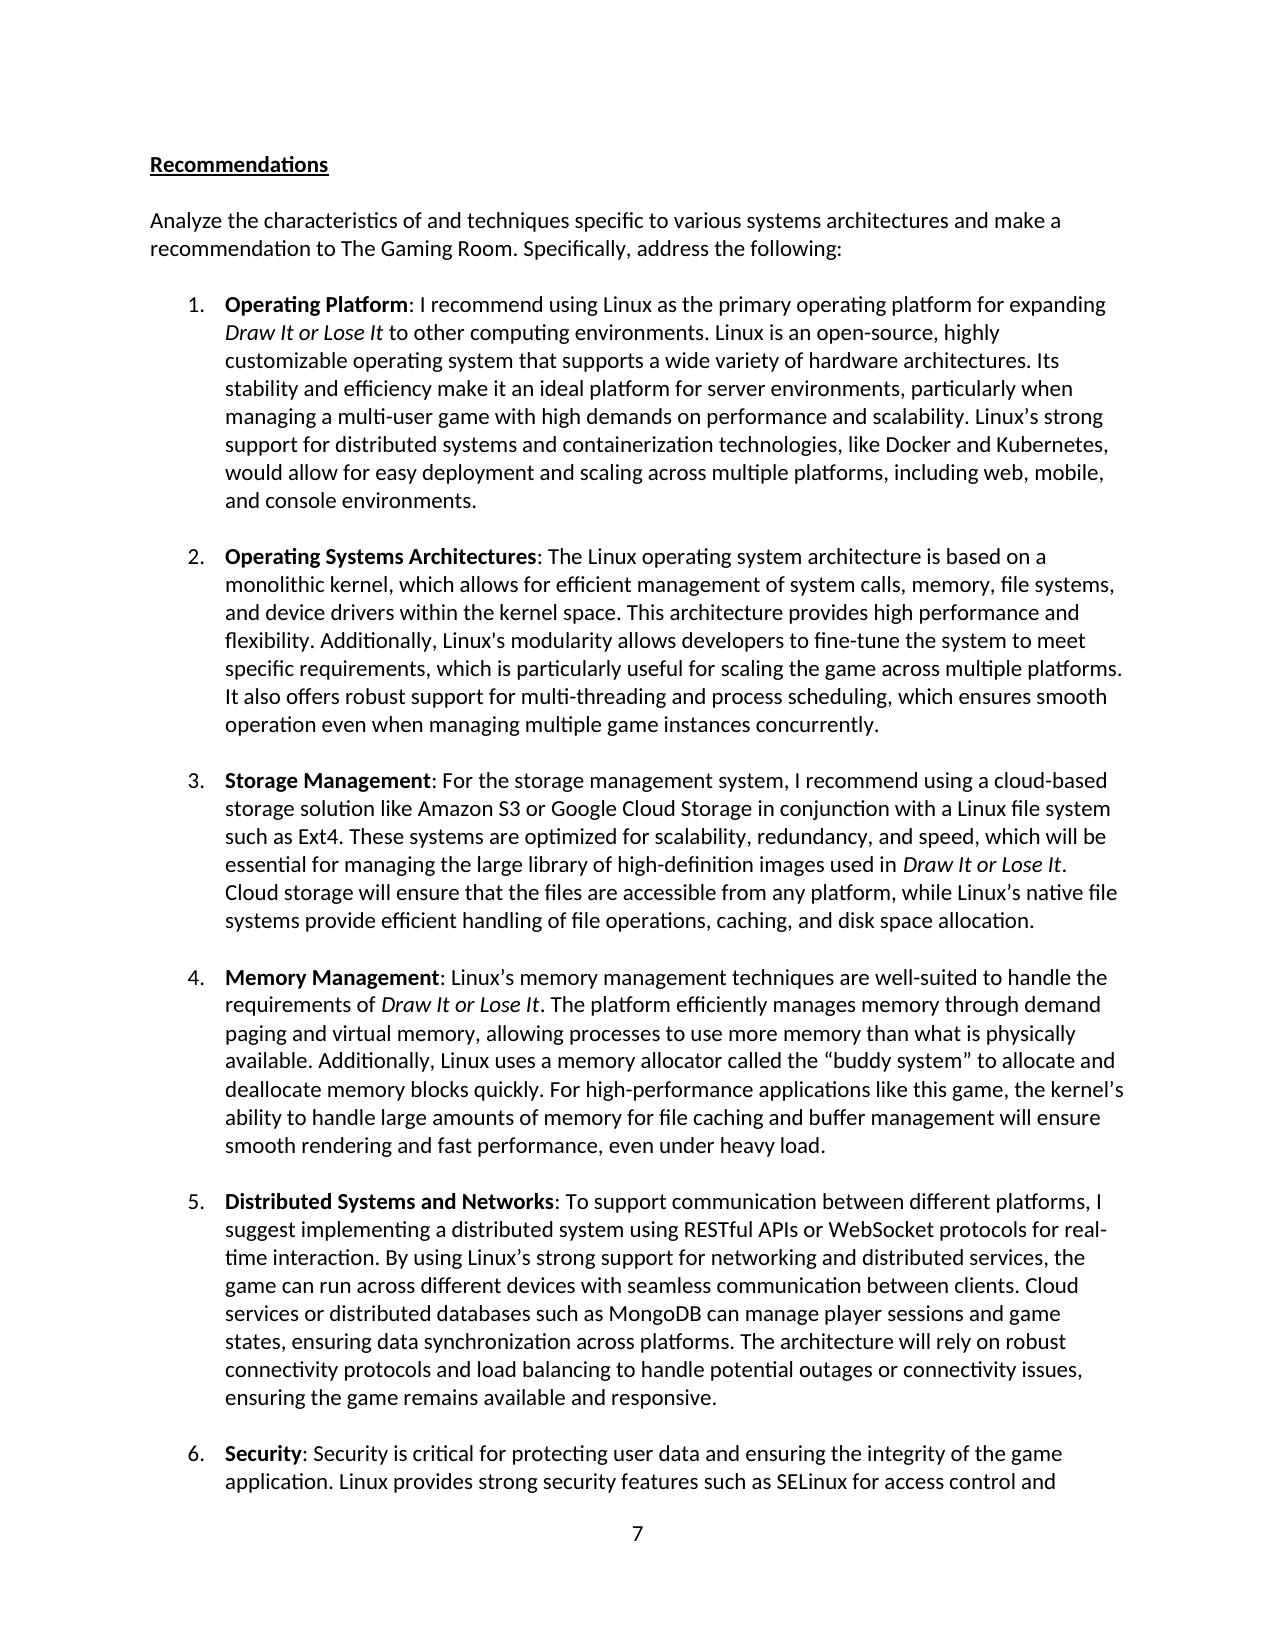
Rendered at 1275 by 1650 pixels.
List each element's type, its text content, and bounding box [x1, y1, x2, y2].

list Operating Platform: I recommend using Linux as the primary operating platform for expanding Draw It or Lose It to other computing environments. Linux is an open-source, highly customizable operating system that supports a wide variety of hardware architectures. Its stability and efficiency make it an ideal platform for server environments, particularly when managing a multi-user game with high demands on performance and scalability. Linux’s strong support for distributed systems and containerization technologies, like Docker and Kubernetes, would allow for easy deployment and scaling across multiple platforms, including web, mobile, and console environments. [187, 290, 1125, 514]
list Operating Systems Architectures: The Linux operating system architecture is based on a monolithic kernel, which allows for efficient management of system calls, memory, file systems, and device drivers within the kernel space. This architecture provides high performance and flexibility. Additionally, Linux's modularity allows developers to fine-tune the system to meet specific requirements, which is particularly useful for scaling the game across multiple platforms. It also offers robust support for multi-threading and process scheduling, which ensures smooth operation even when managing multiple game instances concurrently. [187, 542, 1125, 738]
list Storage Management: For the storage management system, I recommend using a cloud-based storage solution like Amazon S3 or Google Cloud Storage in conjunction with a Linux file system such as Ext4. These systems are optimized for scalability, redundancy, and speed, which will be essential for managing the large library of high-definition images used in Draw It or Lose It. Cloud storage will ensure that the files are accessible from any platform, while Linux’s native file systems provide efficient handling of file operations, caching, and disk space allocation. [187, 766, 1125, 934]
list Distributed Systems and Networks: To support communication between different platforms, I suggest implementing a distributed system using RESTful APIs or WebSocket protocols for real-time interaction. By using Linux’s strong support for networking and distributed services, the game can run across different devices with seamless communication between clients. Cloud services or distributed databases such as MongoDB can manage player sessions and game states, ensuring data synchronization across platforms. The architecture will rely on robust connectivity protocols and load balancing to handle potential outages or connectivity issues, ensuring the game remains available and responsive. [187, 1187, 1125, 1411]
subtitle Recommendations [150, 150, 1125, 178]
text Analyze the characteristics of and techniques specific to various systems architectures and make a recommendation to The Gaming Room. Specifically, address the following: [150, 206, 1125, 262]
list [187, 1439, 1125, 1495]
list Memory Management: Linux’s memory management techniques are well-suited to handle the requirements of Draw It or Lose It. The platform efficiently manages memory through demand paging and virtual memory, allowing processes to use more memory than what is physically available. Additionally, Linux uses a memory allocator called the “buddy system” to allocate and deallocate memory blocks quickly. For high-performance applications like this game, the kernel’s ability to handle large amounts of memory for file caching and buffer management will ensure smooth rendering and fast performance, even under heavy load. [187, 963, 1125, 1159]
